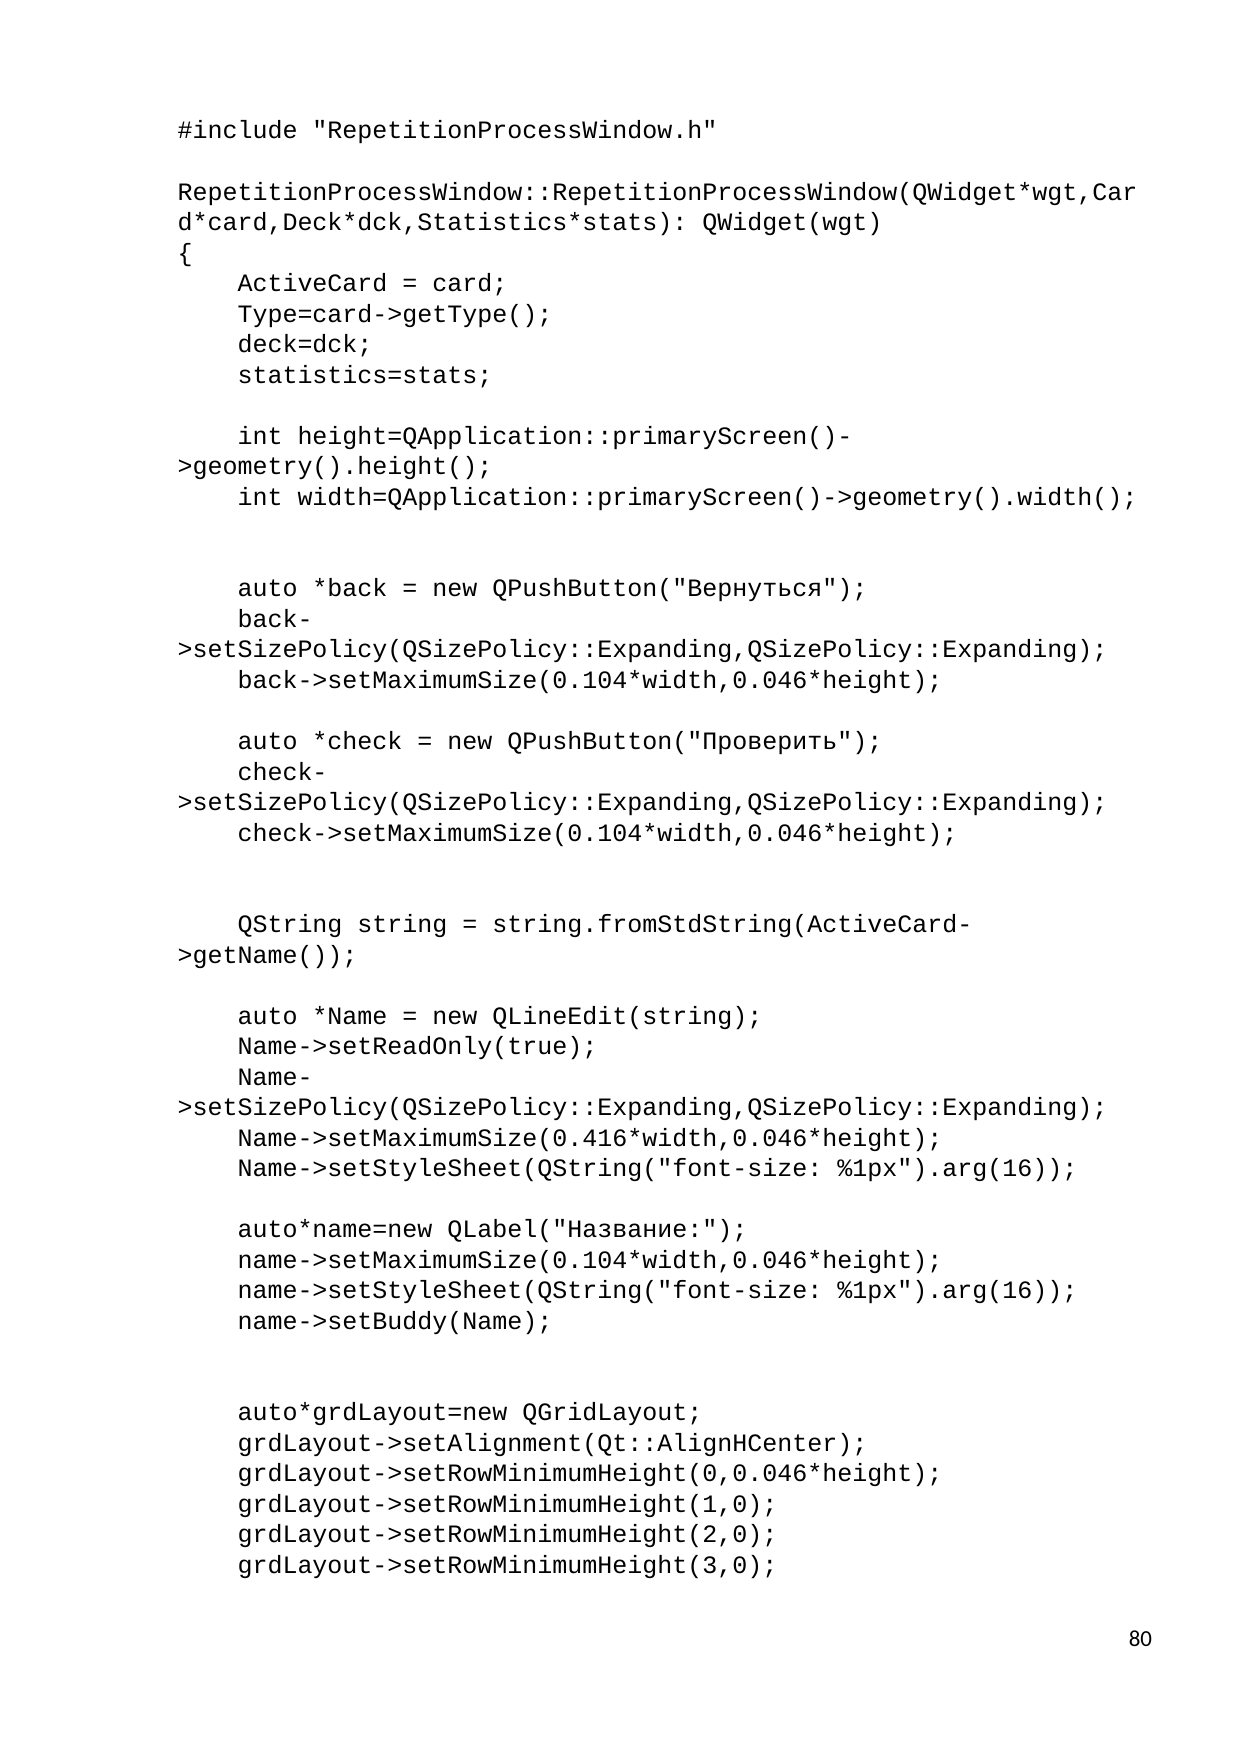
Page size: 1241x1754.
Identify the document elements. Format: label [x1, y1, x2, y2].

text [177, 118, 1152, 1581]
